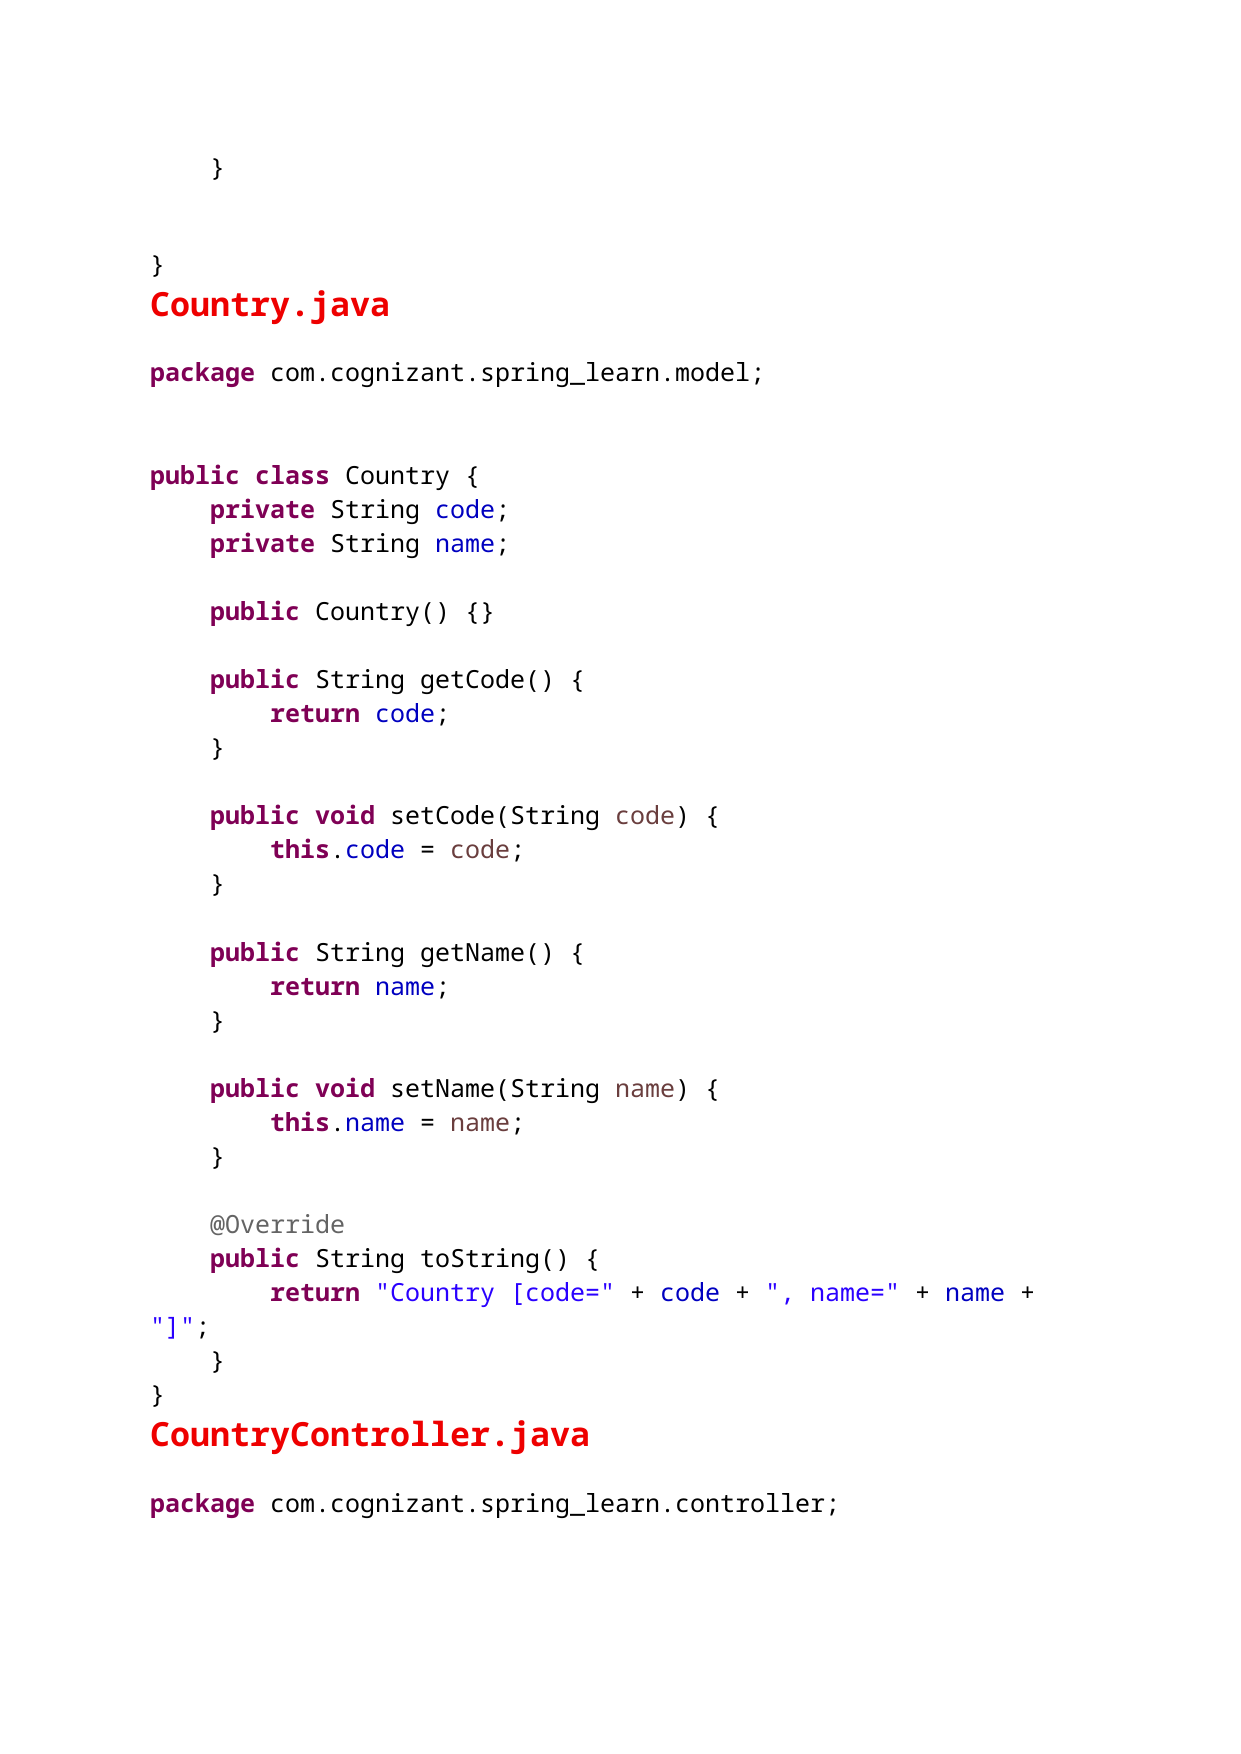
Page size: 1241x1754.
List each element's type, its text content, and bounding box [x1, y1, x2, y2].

text this.name = name; [150, 1104, 1090, 1138]
text } [150, 730, 1090, 764]
text return code; [150, 696, 1090, 730]
text Country.java [150, 281, 1090, 355]
text } [150, 1138, 1090, 1173]
text } [150, 1377, 1090, 1411]
text package com.cognizant.spring_learn.controller; [150, 1485, 1090, 1519]
text public void setName(String name) { [150, 1070, 1090, 1104]
text public String getCode() { [150, 662, 1090, 696]
text return name; [150, 968, 1090, 1002]
text } [150, 150, 1090, 184]
text } [150, 1343, 1090, 1377]
text public String getName() { [150, 934, 1090, 968]
text public String toString() { [150, 1241, 1090, 1275]
text } [150, 866, 1090, 900]
text public class Country { [150, 457, 1090, 491]
text this.code = code; [150, 832, 1090, 866]
text private String code; [150, 491, 1090, 525]
text return "Country [code=" + code + ", name=" + name + "]"; [150, 1275, 1090, 1343]
text private String name; [150, 525, 1090, 559]
text public void setCode(String code) { [150, 798, 1090, 832]
text public Country() {} [150, 593, 1090, 628]
text CountryController.java [150, 1411, 1090, 1485]
text } [150, 247, 1090, 281]
text } [150, 1002, 1090, 1036]
text package com.cognizant.spring_learn.model; [150, 355, 1090, 389]
text @Override [150, 1207, 1090, 1241]
